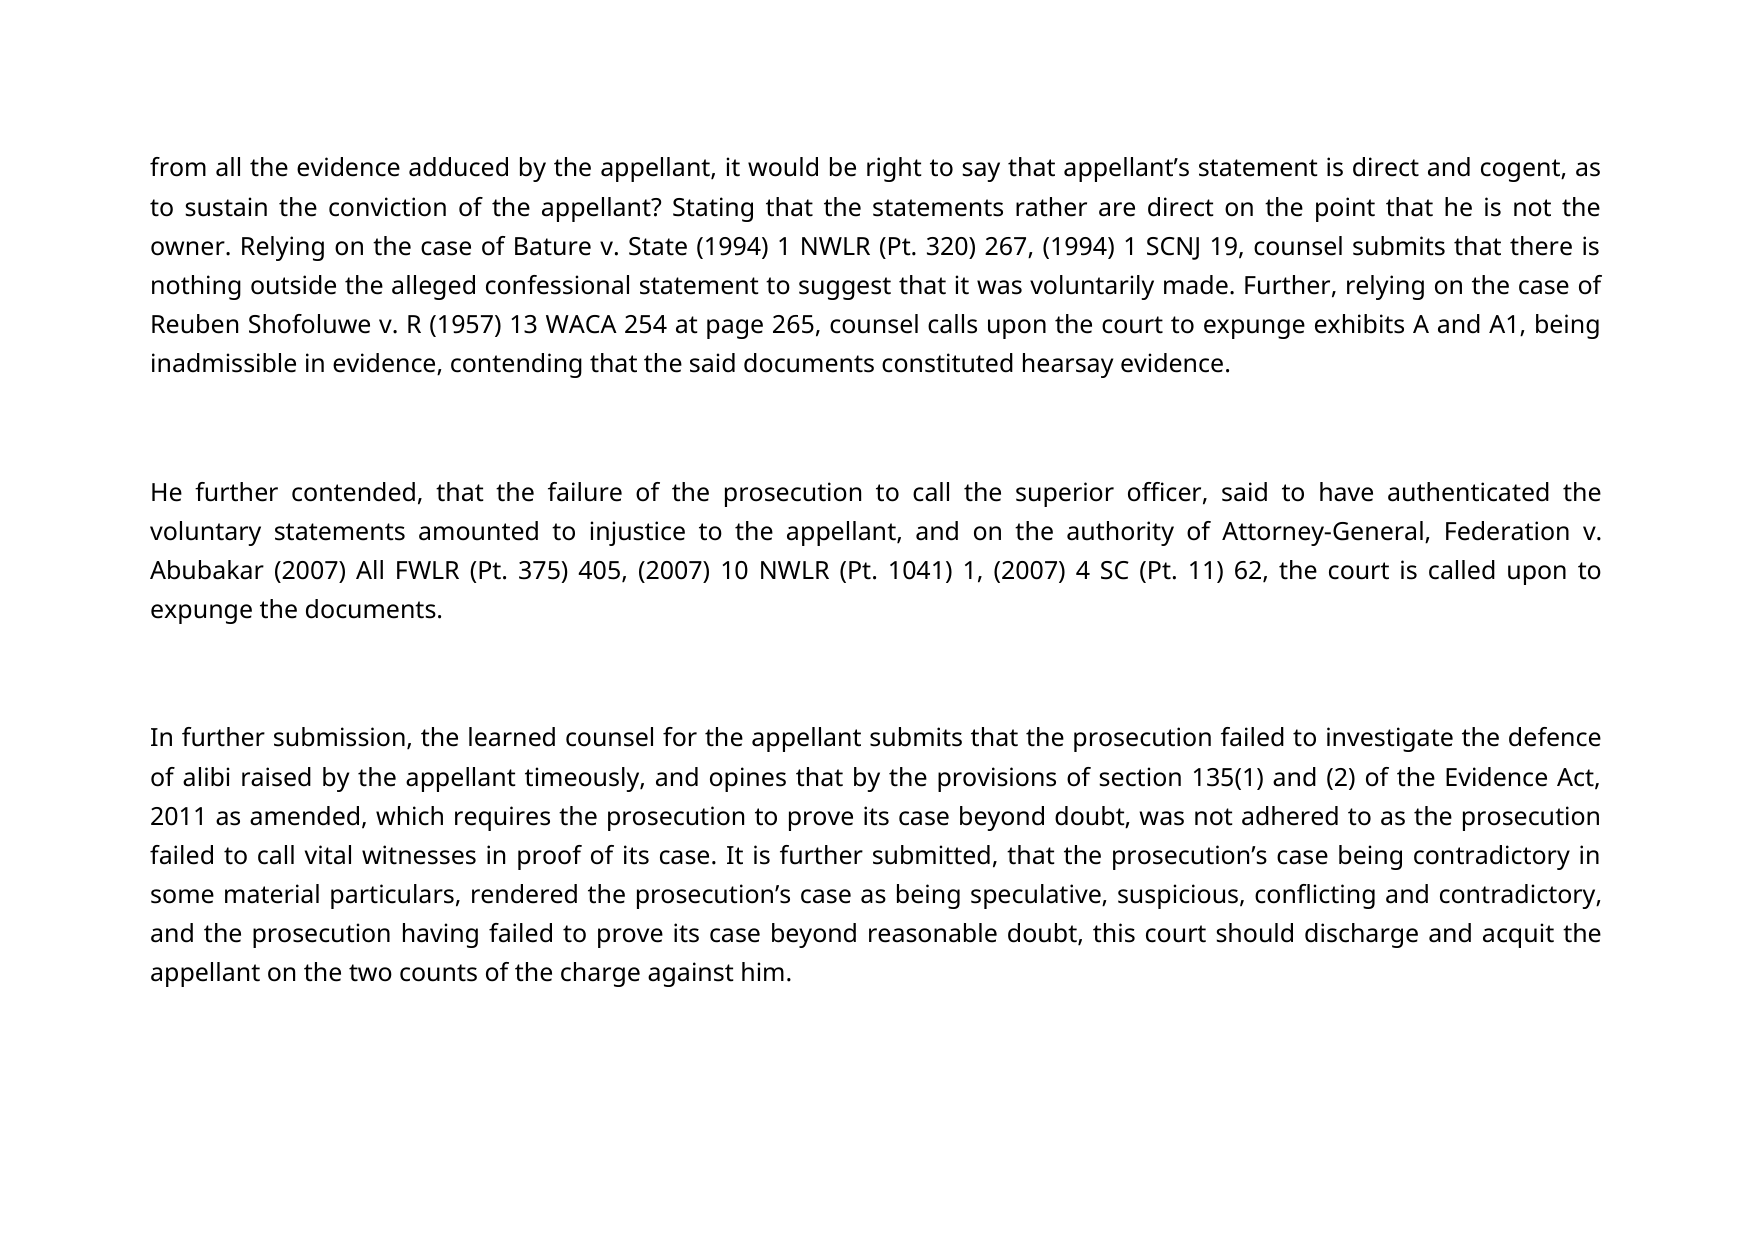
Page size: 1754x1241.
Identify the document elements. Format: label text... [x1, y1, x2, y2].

text In further submission, the learned counsel for the appellant submits that the prosecution failed to investigate the defence of alibi raised by the appellant timeously, and opines that by the provisions of section 135(1) and (2) of the Evidence Act, 2011 as amended, which requires the prosecution to prove its case beyond doubt, was not adhered to as the prosecution failed to call vital witnesses in proof of its case. It is further submitted, that the prosecution’s case being contradictory in some material particulars, rendered the prosecution’s case as being speculative, suspicious, conflicting and contradictory, and the prosecution having failed to prove its case beyond reasonable doubt, this court should discharge and acquit the appellant on the two counts of the charge against him. [150, 720, 1604, 989]
text He further contended, that the failure of the prosecution to call the superior officer, said to have authenticated the voluntary statements amounted to injustice to the appellant, and on the authority of Attorney-General, Federation v. Abubakar (2007) All FWLR (Pt. 375) 405, (2007) 10 NWLR (Pt. 1041) 1, (2007) 4 SC (Pt. 11) 62, the court is called upon to expunge the documents. [150, 474, 1604, 626]
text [150, 150, 1604, 380]
